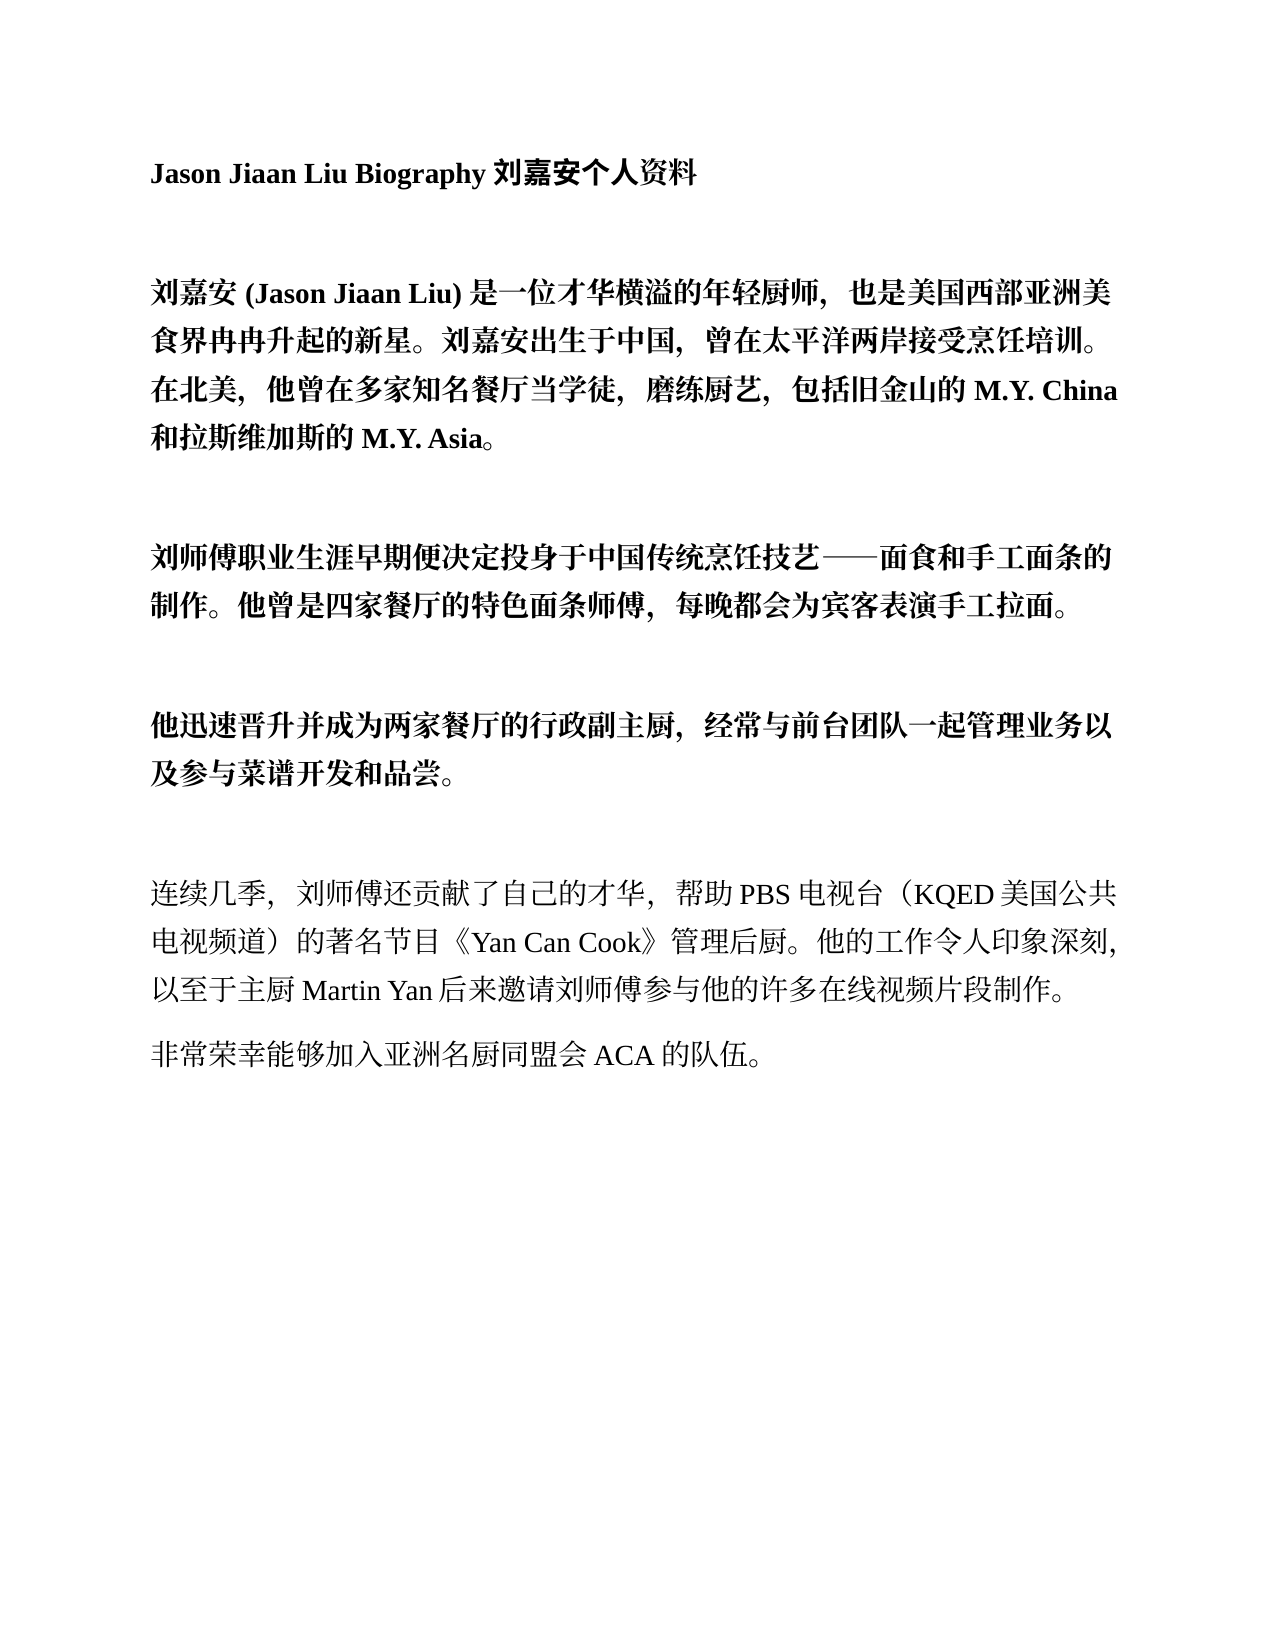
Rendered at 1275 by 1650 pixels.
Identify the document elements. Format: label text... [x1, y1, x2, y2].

text 连续几季，刘师傅还贡献了自己的才华，帮助PBS电视台（KQED美国公共电视频道）的著名节目《Yan Can Cook》管理后厨。他的工作令人印象深刻，以至于主厨Martin Yan后来邀请刘师傅参与他的许多在线视频片段制作。 [150, 871, 1125, 1009]
text 他迅速晋升并成为两家餐厅的行政副主厨，经常与前台团队一起管理业务以及参与菜谱开发和品尝。 [150, 703, 1125, 793]
text 刘嘉安 (Jason Jiaan Liu) 是一位才华横溢的年轻厨师，也是美国西部亚洲美食界冉冉升起的新星。刘嘉安出生于中国，曾在太平洋两岸接受烹饪培训。在北美，他曾在多家知名餐厅当学徒，磨练厨艺，包括旧金山的 M.Y. China 和拉斯维加斯的 M.Y. Asia。 [150, 270, 1125, 456]
text 刘师傅职业生涯早期便决定投身于中国传统烹饪技艺——面食和手工面条的制作。他曾是四家餐厅的特色面条师傅，每晚都会为宾客表演手工拉面。 [150, 534, 1125, 624]
text Jason Jiaan Liu Biography 刘嘉安个人资料 [150, 150, 1125, 192]
text 非常荣幸能够加入亚洲名厨同盟会ACA的队伍。 [150, 1032, 1125, 1074]
